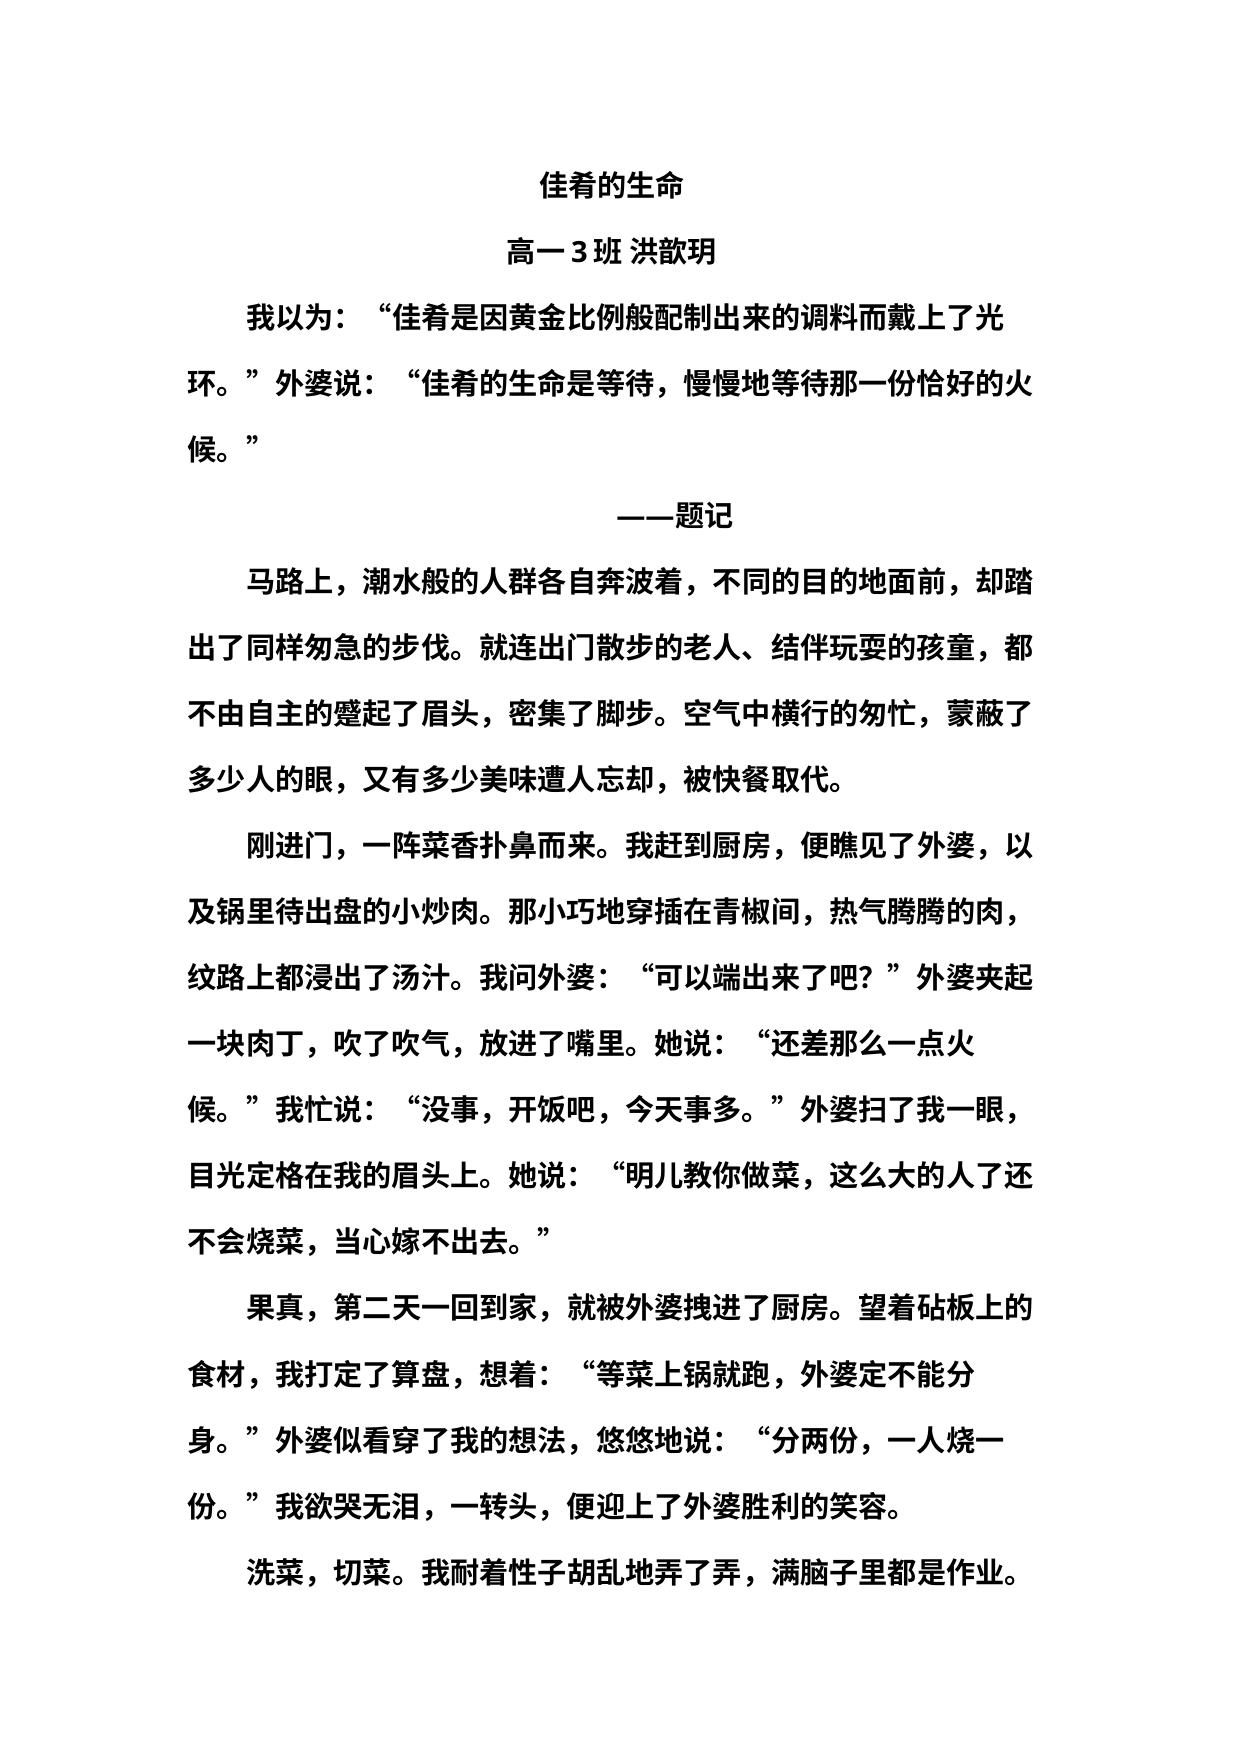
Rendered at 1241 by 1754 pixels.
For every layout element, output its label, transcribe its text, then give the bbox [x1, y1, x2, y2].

text ——题记 [187, 481, 1053, 547]
text 果真，第二天一回到家，就被外婆拽进了厨房。望着砧板上的食材，我打定了算盘，想着：“等菜上锅就跑，外婆定不能分身。”外婆似看穿了我的想法，悠悠地说：“分两份，一人烧一份。”我欲哭无泪，一转头，便迎上了外婆胜利的笑容。 [187, 1273, 1053, 1537]
text 高一3班 洪歆玥 [187, 217, 1053, 283]
text 洗菜，切菜。我耐着性子胡乱地弄了弄，满脑子里都是作业。 [187, 1537, 1053, 1603]
text 我以为：“佳肴是因黄金比例般配制出来的调料而戴上了光环。”外婆说：“佳肴的生命是等待，慢慢地等待那一份恰好的火候。” [187, 283, 1053, 481]
text 佳肴的生命 [187, 151, 1053, 217]
text 刚进门，一阵菜香扑鼻而来。我赶到厨房，便瞧见了外婆，以及锅里待出盘的小炒肉。那小巧地穿插在青椒间，热气腾腾的肉，纹路上都浸出了汤汁。我问外婆：“可以端出来了吧？”外婆夹起一块肉丁，吹了吹气，放进了嘴里。她说：“还差那么一点火候。”我忙说：“没事，开饭吧，今天事多。”外婆扫了我一眼，目光定格在我的眉头上。她说：“明儿教你做菜，这么大的人了还不会烧菜，当心嫁不出去。” [187, 811, 1053, 1273]
text 马路上，潮水般的人群各自奔波着，不同的目的地面前，却踏出了同样匆急的步伐。就连出门散步的老人、结伴玩耍的孩童，都不由自主的蹙起了眉头，密集了脚步。空气中横行的匆忙，蒙蔽了多少人的眼，又有多少美味遭人忘却，被快餐取代。 [187, 547, 1053, 811]
